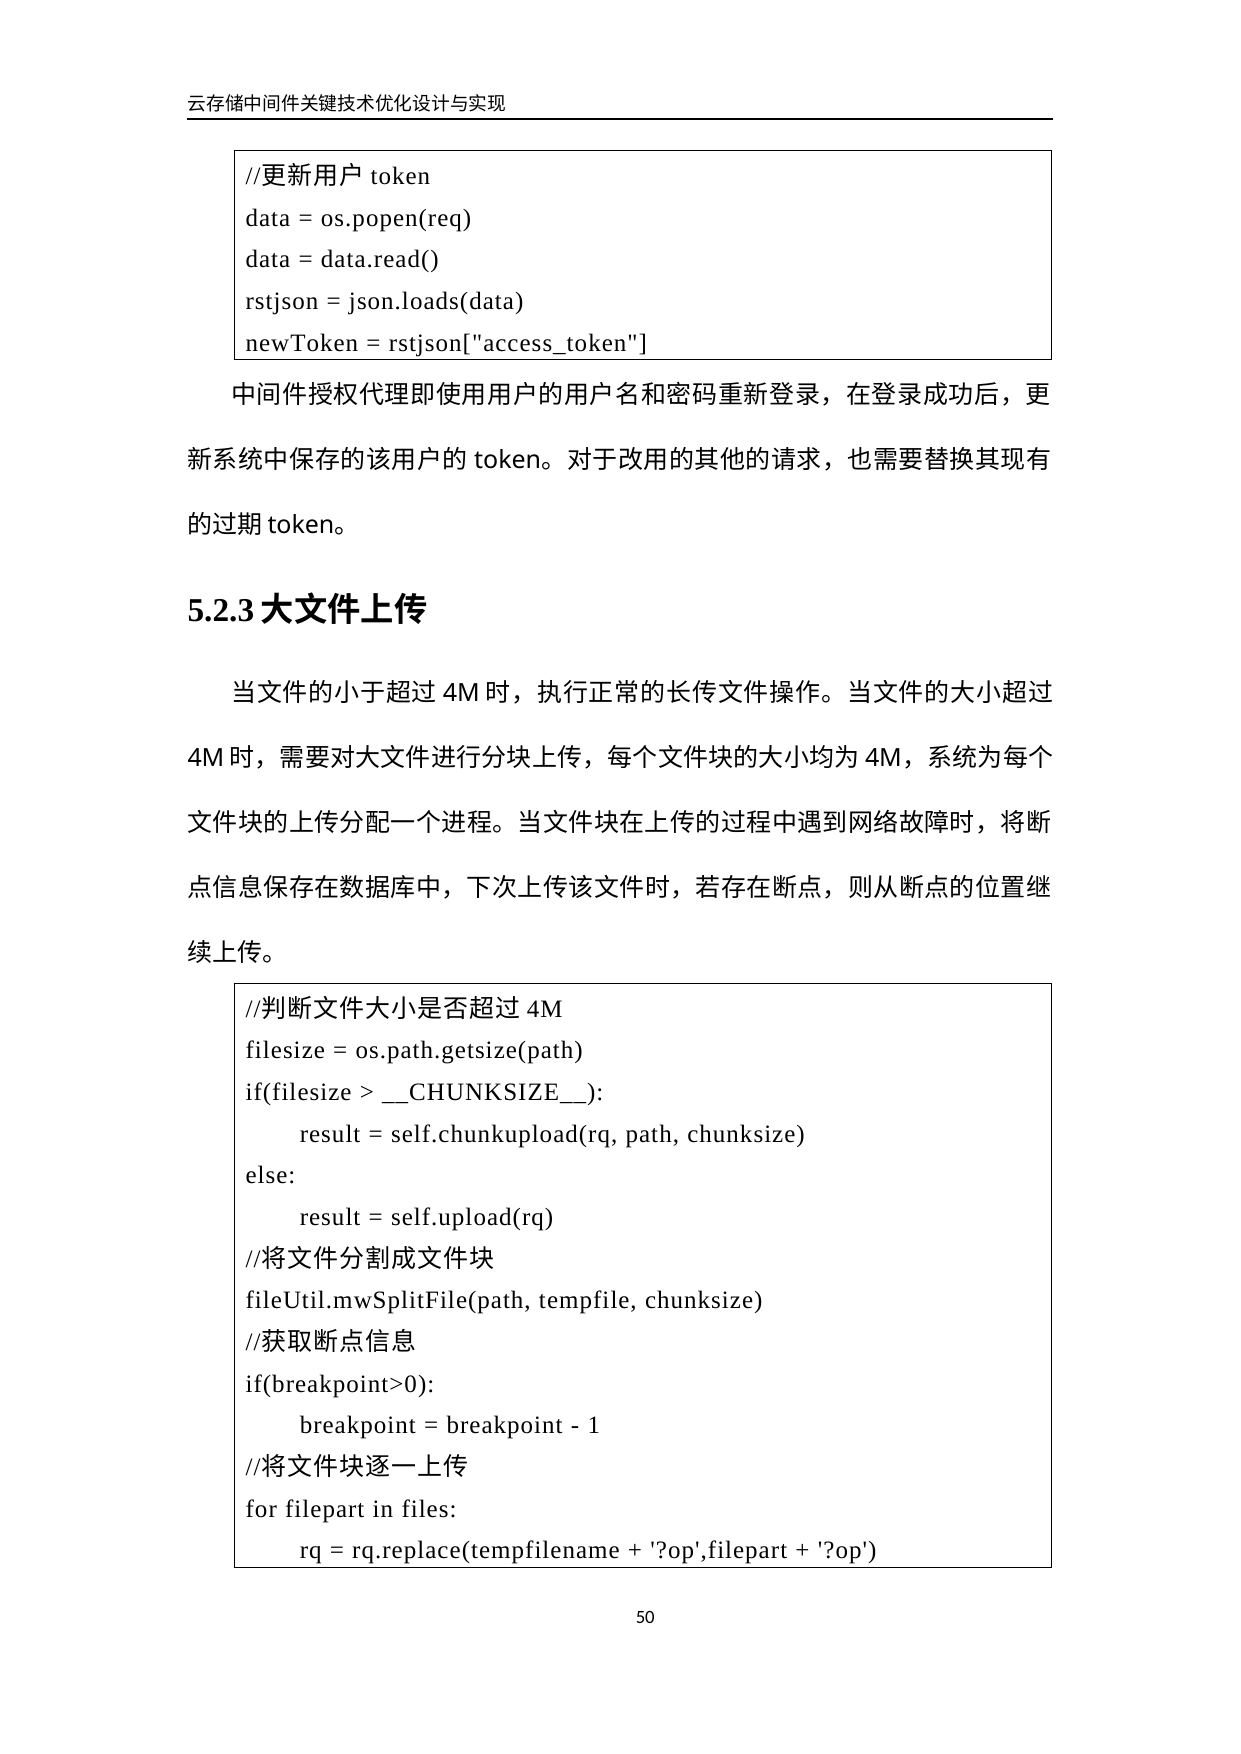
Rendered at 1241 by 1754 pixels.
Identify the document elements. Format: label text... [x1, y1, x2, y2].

text 中间件授权代理即使用用户的用户名和密码重新登录，在登录成功后，更新系统中保存的该用户的token。对于改用的其他的请求，也需要替换其现有的过期token。 [187, 360, 1053, 555]
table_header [235, 984, 1051, 1567]
text 当文件的小于超过4M时，执行正常的长传文件操作。当文件的大小超过4M时，需要对大文件进行分块上传，每个文件块的大小均为4M，系统为每个文件块的上传分配一个进程。当文件块在上传的过程中遇到网络故障时，将断点信息保存在数据库中，下次上传该文件时，若存在断点，则从断点的位置继续上传。 [187, 658, 1053, 983]
subtitle 5.2.3大文件上传 [187, 574, 1053, 639]
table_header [235, 151, 1051, 359]
